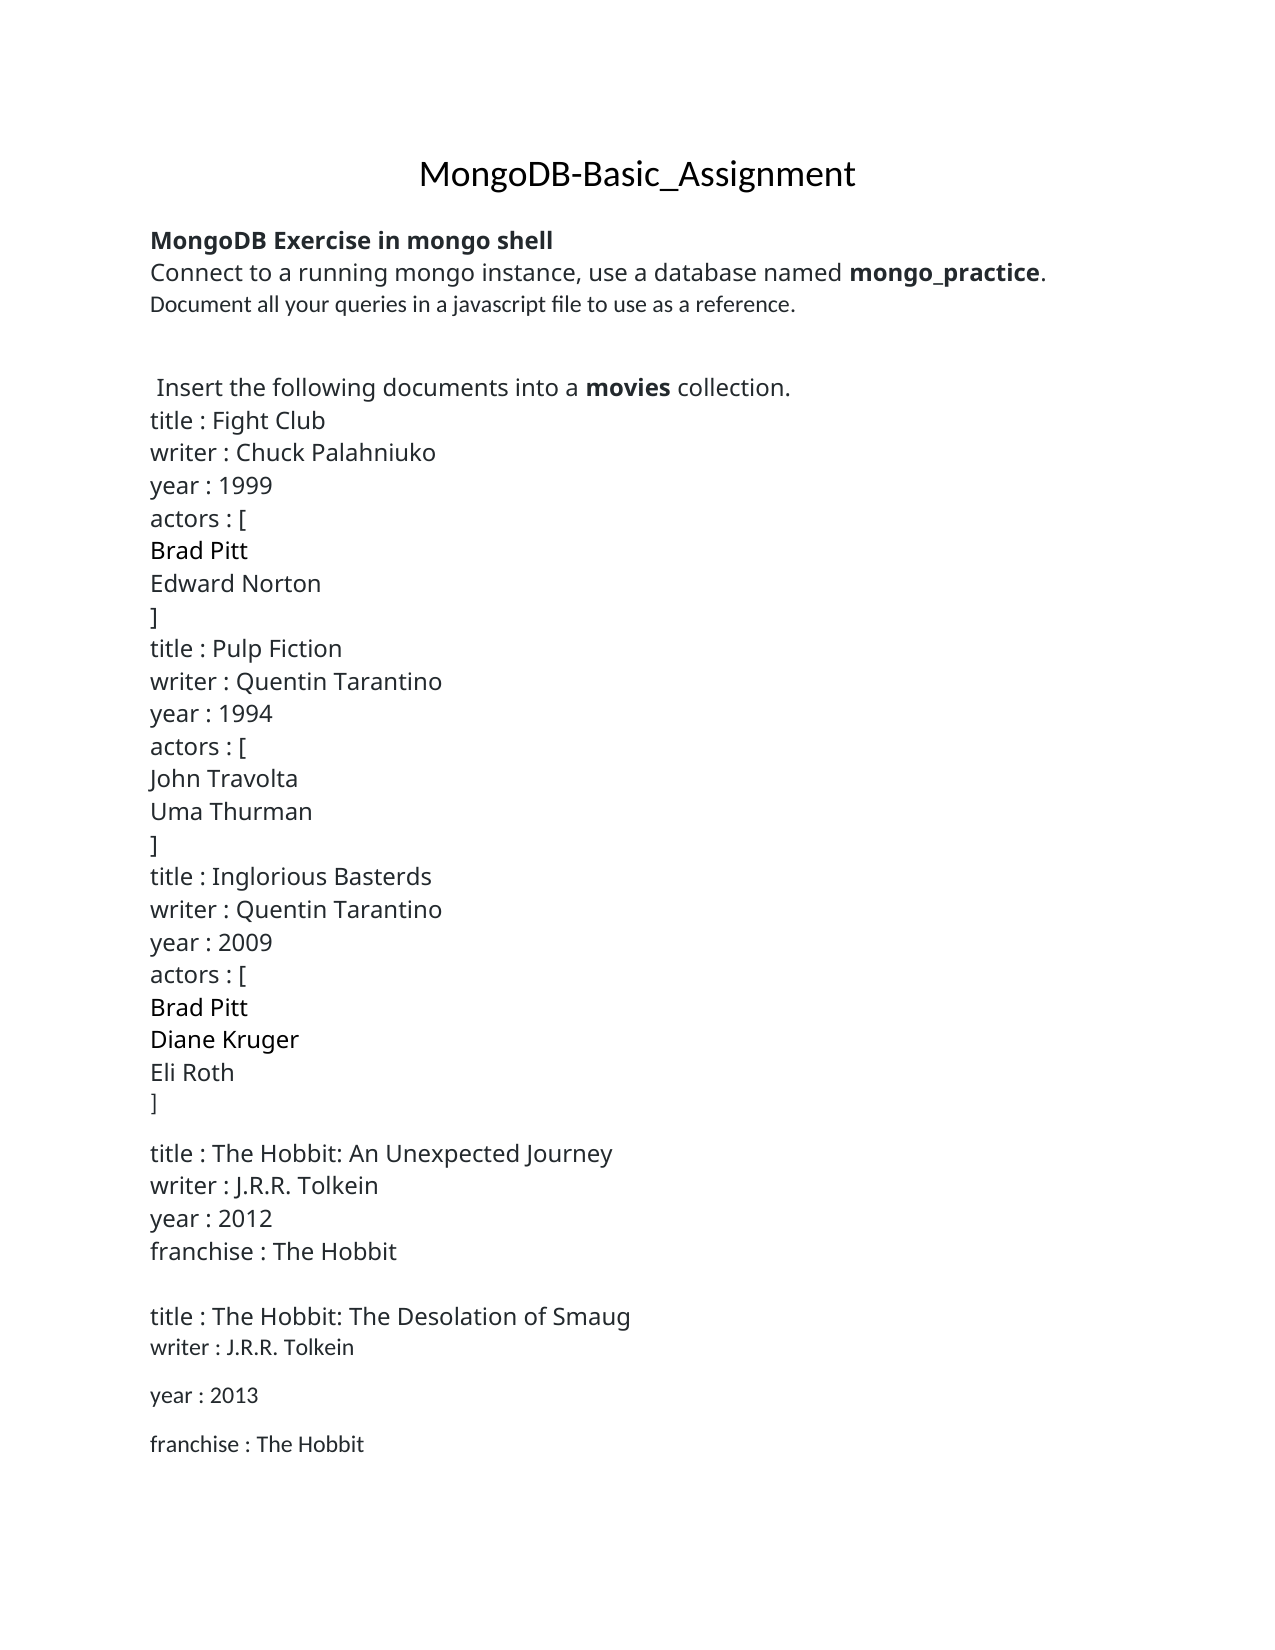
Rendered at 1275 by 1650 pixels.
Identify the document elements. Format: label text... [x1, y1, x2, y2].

text writer : Chuck Palahniuko [150, 436, 1125, 469]
text actors : [ [150, 958, 1125, 991]
text actors : [ [150, 501, 1125, 534]
text Brad Pitt [150, 534, 1125, 567]
text writer : Quentin Tarantino [150, 893, 1125, 925]
text Insert the following documents into a movies collection. [150, 371, 1125, 404]
text Brad Pitt [150, 991, 1125, 1023]
text writer : Quentin Tarantino [150, 664, 1125, 697]
text franchise : The Hobbit [150, 1429, 1125, 1458]
text title : Fight Club [150, 404, 1125, 436]
text year : 1994 [150, 697, 1125, 730]
text John Travolta [150, 762, 1125, 795]
text year : 2012 [150, 1202, 1125, 1234]
text MongoDB-Basic_Assignment [150, 150, 1125, 196]
text title : The Hobbit: The Desolation of Smaug [150, 1299, 1125, 1332]
text Eli Roth [150, 1056, 1125, 1088]
text year : 2009 [150, 925, 1125, 958]
text Edward Norton [150, 567, 1125, 599]
text Uma Thurman [150, 795, 1125, 827]
text Diane Kruger [150, 1023, 1125, 1056]
text writer : J.R.R. Tolkein [150, 1169, 1125, 1202]
text title : The Hobbit: An Unexpected Journey [150, 1137, 1125, 1169]
text writer : J.R.R. Tolkein [150, 1332, 1125, 1361]
text Connect to a running mongo instance, use a database named mongo_practice. [150, 256, 1125, 289]
text title : Pulp Fiction [150, 632, 1125, 664]
text Document all your queries in a javascript file to use as a reference. [150, 289, 1125, 318]
text year : 1999 [150, 469, 1125, 501]
text actors : [ [150, 730, 1125, 762]
text ] [150, 1088, 1125, 1118]
text ] [150, 827, 1125, 860]
text title : Inglorious Basterds [150, 860, 1125, 893]
text MongoDB Exercise in mongo shell [150, 223, 1125, 256]
text ] [150, 599, 1125, 632]
text franchise : The Hobbit [150, 1234, 1125, 1267]
text year : 2013 [150, 1380, 1125, 1410]
